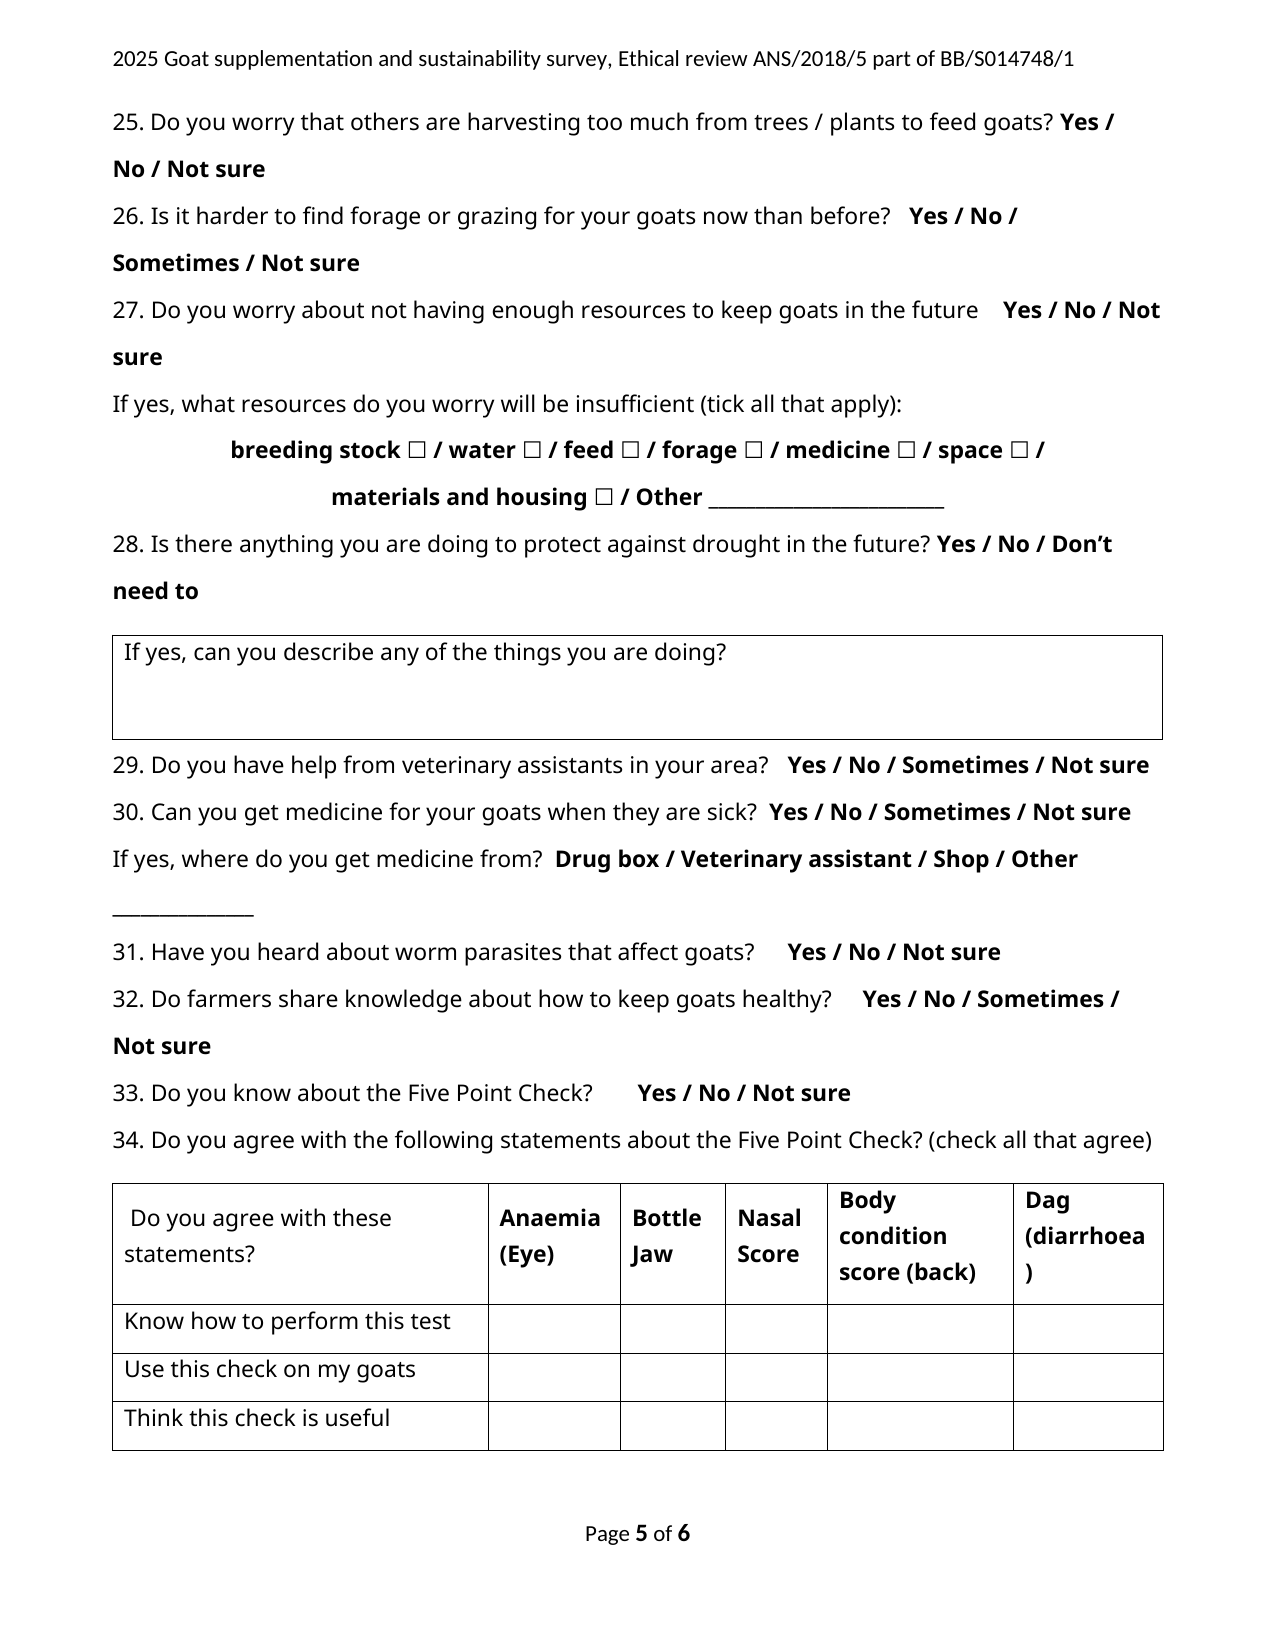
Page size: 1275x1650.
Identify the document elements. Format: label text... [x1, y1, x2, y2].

table_header If yes, can you describe any of the things you are doing? [113, 636, 1162, 739]
table_header Anaemia (Eye) [489, 1184, 620, 1304]
table_header Bottle Jaw [621, 1184, 725, 1304]
text breeding stock ☐ / water ☐ / feed ☐ / forage ☐ / medicine ☐ / space ☐ / [112, 434, 1163, 466]
text 25. Do you worry that others are harvesting too much from trees / plants to feed goats? Yes / No / Not sure [112, 106, 1163, 184]
table_header Nasal Score [726, 1184, 827, 1304]
table_cell [621, 1354, 725, 1401]
table_cell Know how to perform this test [113, 1305, 488, 1352]
text 27. Do you worry about not having enough resources to keep goats in the future Yes / No / Not sure [112, 294, 1163, 372]
table_cell [1014, 1354, 1163, 1401]
text 32. Do farmers share knowledge about how to keep goats healthy? Yes / No / Sometimes / Not sure [112, 983, 1163, 1061]
text 29. Do you have help from veterinary assistants in your area? Yes / No / Sometimes / Not sure [112, 749, 1163, 780]
table_cell [1014, 1305, 1163, 1352]
table_cell Use this check on my goats [113, 1354, 488, 1401]
text 28. Is there anything you are doing to protect against drought in the future? Yes / No / Don’t need to [112, 528, 1163, 606]
table_cell [489, 1402, 620, 1450]
table_header Do you agree with these statements? [113, 1184, 488, 1304]
table_cell [828, 1402, 1013, 1450]
table_cell [489, 1305, 620, 1352]
table_cell [828, 1305, 1013, 1352]
table_cell [726, 1402, 827, 1450]
text materials and housing ☐ / Other _________________________ [112, 481, 1163, 513]
table_cell [489, 1354, 620, 1401]
text 34. Do you agree with the following statements about the Five Point Check? (check all that agree) [112, 1124, 1163, 1155]
text 26. Is it harder to find forage or grazing for your goats now than before? Yes / No / Sometimes / Not sure [112, 200, 1163, 278]
table_cell [621, 1402, 725, 1450]
table_cell [828, 1354, 1013, 1401]
table_cell [726, 1305, 827, 1352]
text 31. Have you heard about worm parasites that affect goats? Yes / No / Not sure [112, 936, 1163, 968]
table_header Dag (diarrhoea) [1014, 1184, 1163, 1304]
table_cell [726, 1354, 827, 1401]
text If yes, where do you get medicine from? Drug box / Veterinary assistant / Shop / Other _______________ [112, 843, 1163, 921]
table_cell [621, 1305, 725, 1352]
table_cell [1014, 1402, 1163, 1450]
text If yes, what resources do you worry will be insufficient (tick all that apply): [112, 388, 1163, 419]
table_cell Think this check is useful [113, 1402, 488, 1450]
text 33. Do you know about the Five Point Check? Yes / No / Not sure [112, 1077, 1163, 1108]
table_header Body condition score (back) [828, 1184, 1013, 1304]
text 30. Can you get medicine for your goats when they are sick? Yes / No / Sometimes / Not sure [112, 796, 1163, 827]
